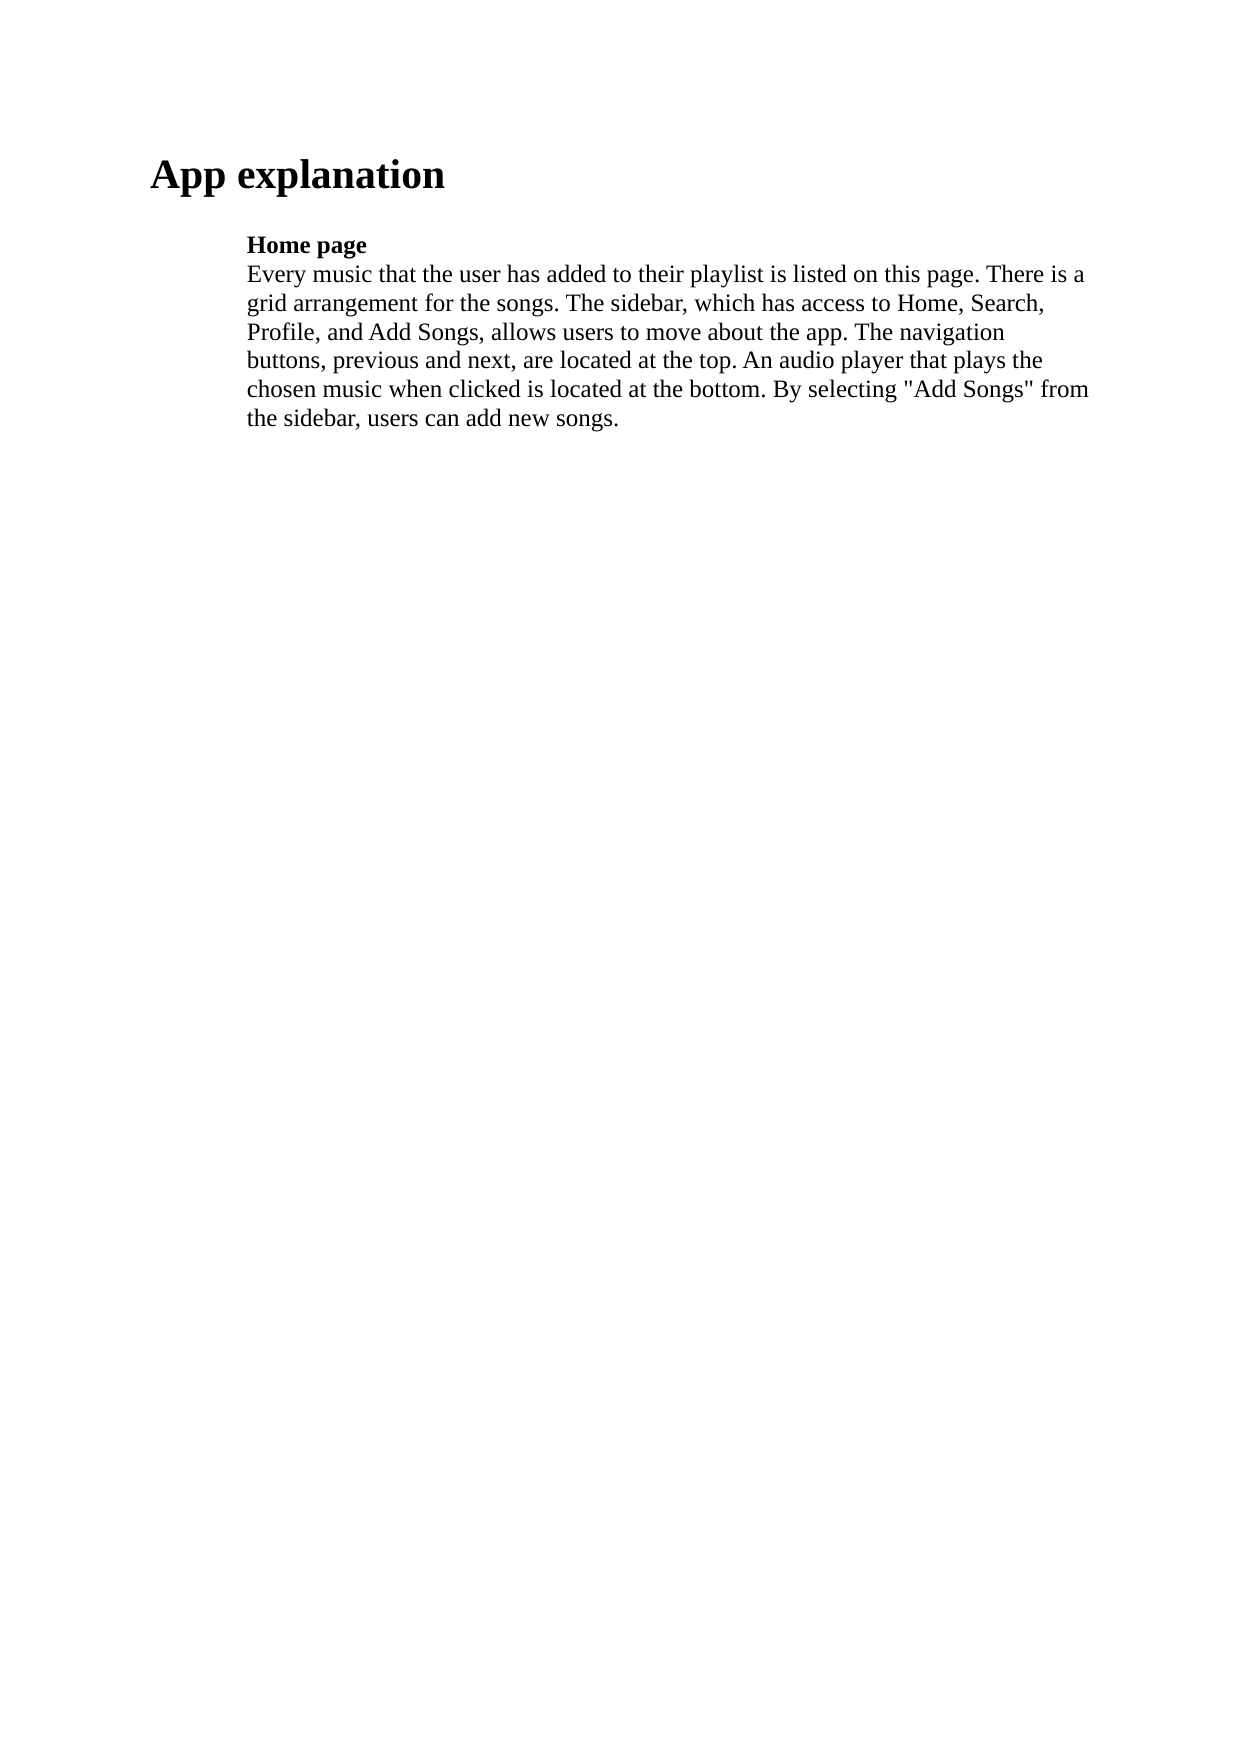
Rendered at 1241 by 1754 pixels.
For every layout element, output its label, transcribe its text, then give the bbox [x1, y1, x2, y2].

list Home page [247, 230, 1090, 259]
list Every music that the user has added to their playlist is listed on this page. There is a grid arrangement for the songs. The sidebar, which has access to Home, Search, Profile, and Add Songs, allows users to move about the app. The navigation buttons, previous and next, are located at the top. An audio player that plays the chosen music when clicked is located at the bottom. By selecting "Add Songs" from the sidebar, users can add new songs. [247, 259, 1090, 432]
subtitle App explanation [150, 150, 1090, 198]
